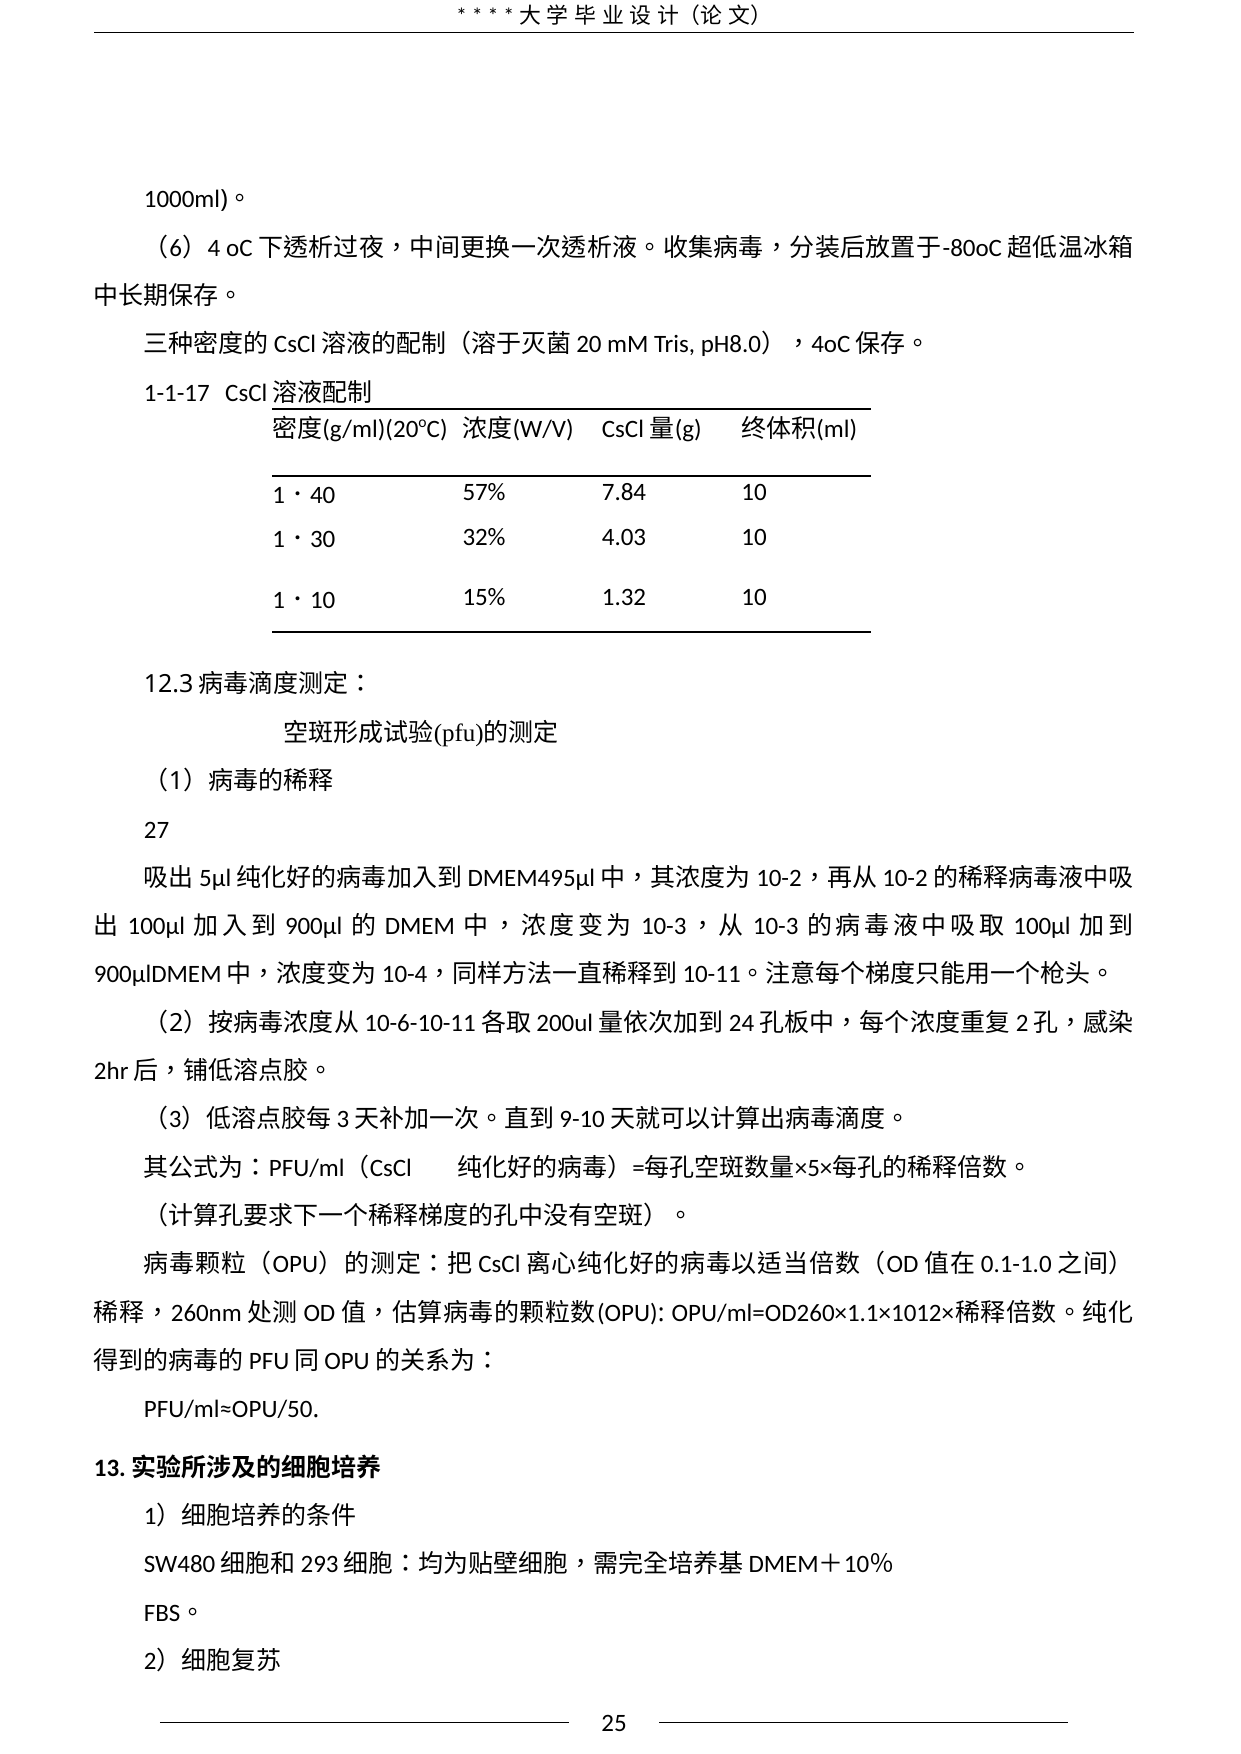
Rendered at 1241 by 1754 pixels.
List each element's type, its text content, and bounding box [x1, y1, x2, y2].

text 吸出5µl纯化好的病毒加入到DMEM495µl中，其浓度为10-2，再从10-2的稀释病毒液中吸出100µl加入到900µl的DMEM中，浓度变为10-3，从10-3的病毒液中吸取100µl加到900µlDMEM中，浓度变为10-4，同样方法一直稀释到10-11。注意每个梯度只能用一个枪头。 [94, 845, 1134, 990]
table_cell 1.32 [602, 581, 741, 631]
table_cell 57% [462, 477, 602, 521]
table_cell 32% [462, 521, 602, 581]
table_cell 15% [462, 581, 602, 631]
text （1）病毒的稀释 [94, 748, 1134, 797]
table_cell 7.84 [602, 477, 741, 521]
text SW480细胞和293细胞：均为贴壁细胞，需完全培养基DMEM＋10％ [94, 1532, 1134, 1580]
table_header 终体积(ml) [741, 410, 871, 475]
text 病毒颗粒（OPU）的测定：把CsCl离心纯化好的病毒以适当倍数（OD值在0.1-1.0之间）稀释，260nm处测OD值，估算病毒的颗粒数(OPU): OPU/ml=OD260×1.1×1012×稀释倍数。纯化得到的病毒的PFU同OPU的关系为： [94, 1232, 1134, 1377]
subtitle 13. 实验所涉及的细胞培养 [94, 1449, 1134, 1483]
text （3）低溶点胶每3天补加一次。直到9-10天就可以计算出病毒滴度。 [94, 1087, 1134, 1135]
text 1）细胞培养的条件 [94, 1483, 1134, 1532]
table_cell 1．40 [272, 477, 462, 521]
table_cell 10 [741, 477, 871, 521]
text 空斑形成试验(pfu)的测定 [158, 700, 634, 748]
text 1000ml)。 [94, 167, 1134, 215]
table_cell 4.03 [602, 521, 741, 581]
text PFU/ml≈OPU/50. [94, 1377, 1134, 1425]
text 1-1-17 CsCl溶液配制 [94, 360, 1134, 408]
text 2）细胞复苏 [94, 1628, 1134, 1677]
table_header 密度(g/ml)(20oC) [272, 410, 462, 475]
text 27 [94, 797, 1134, 845]
text 12.3病毒滴度测定： [94, 652, 1134, 700]
table_cell 1．10 [272, 581, 462, 631]
table_header 浓度(W/V) [462, 410, 602, 475]
text （计算孔要求下一个稀释梯度的孔中没有空斑）。 [94, 1183, 1134, 1232]
text 三种密度的CsCl溶液的配制（溶于灭菌20 mM Tris, pH8.0），4oC保存。 [94, 312, 1134, 360]
table_cell 10 [741, 521, 871, 581]
table_cell 1．30 [272, 521, 462, 581]
text FBS。 [94, 1580, 1134, 1628]
text 其公式为：PFU/ml（CsCl 纯化好的病毒）=每孔空斑数量×5×每孔的稀释倍数。 [94, 1135, 1134, 1183]
table_header CsCl 量(g) [602, 410, 741, 475]
table_cell 10 [741, 581, 871, 631]
text （2）按病毒浓度从10-6-10-11各取200ul量依次加到24孔板中，每个浓度重复2孔，感染2hr后，铺低溶点胶。 [94, 990, 1134, 1087]
text （6）4 oC下透析过夜，中间更换一次透析液。收集病毒，分装后放置于-80oC超低温冰箱中长期保存。 [94, 215, 1134, 312]
